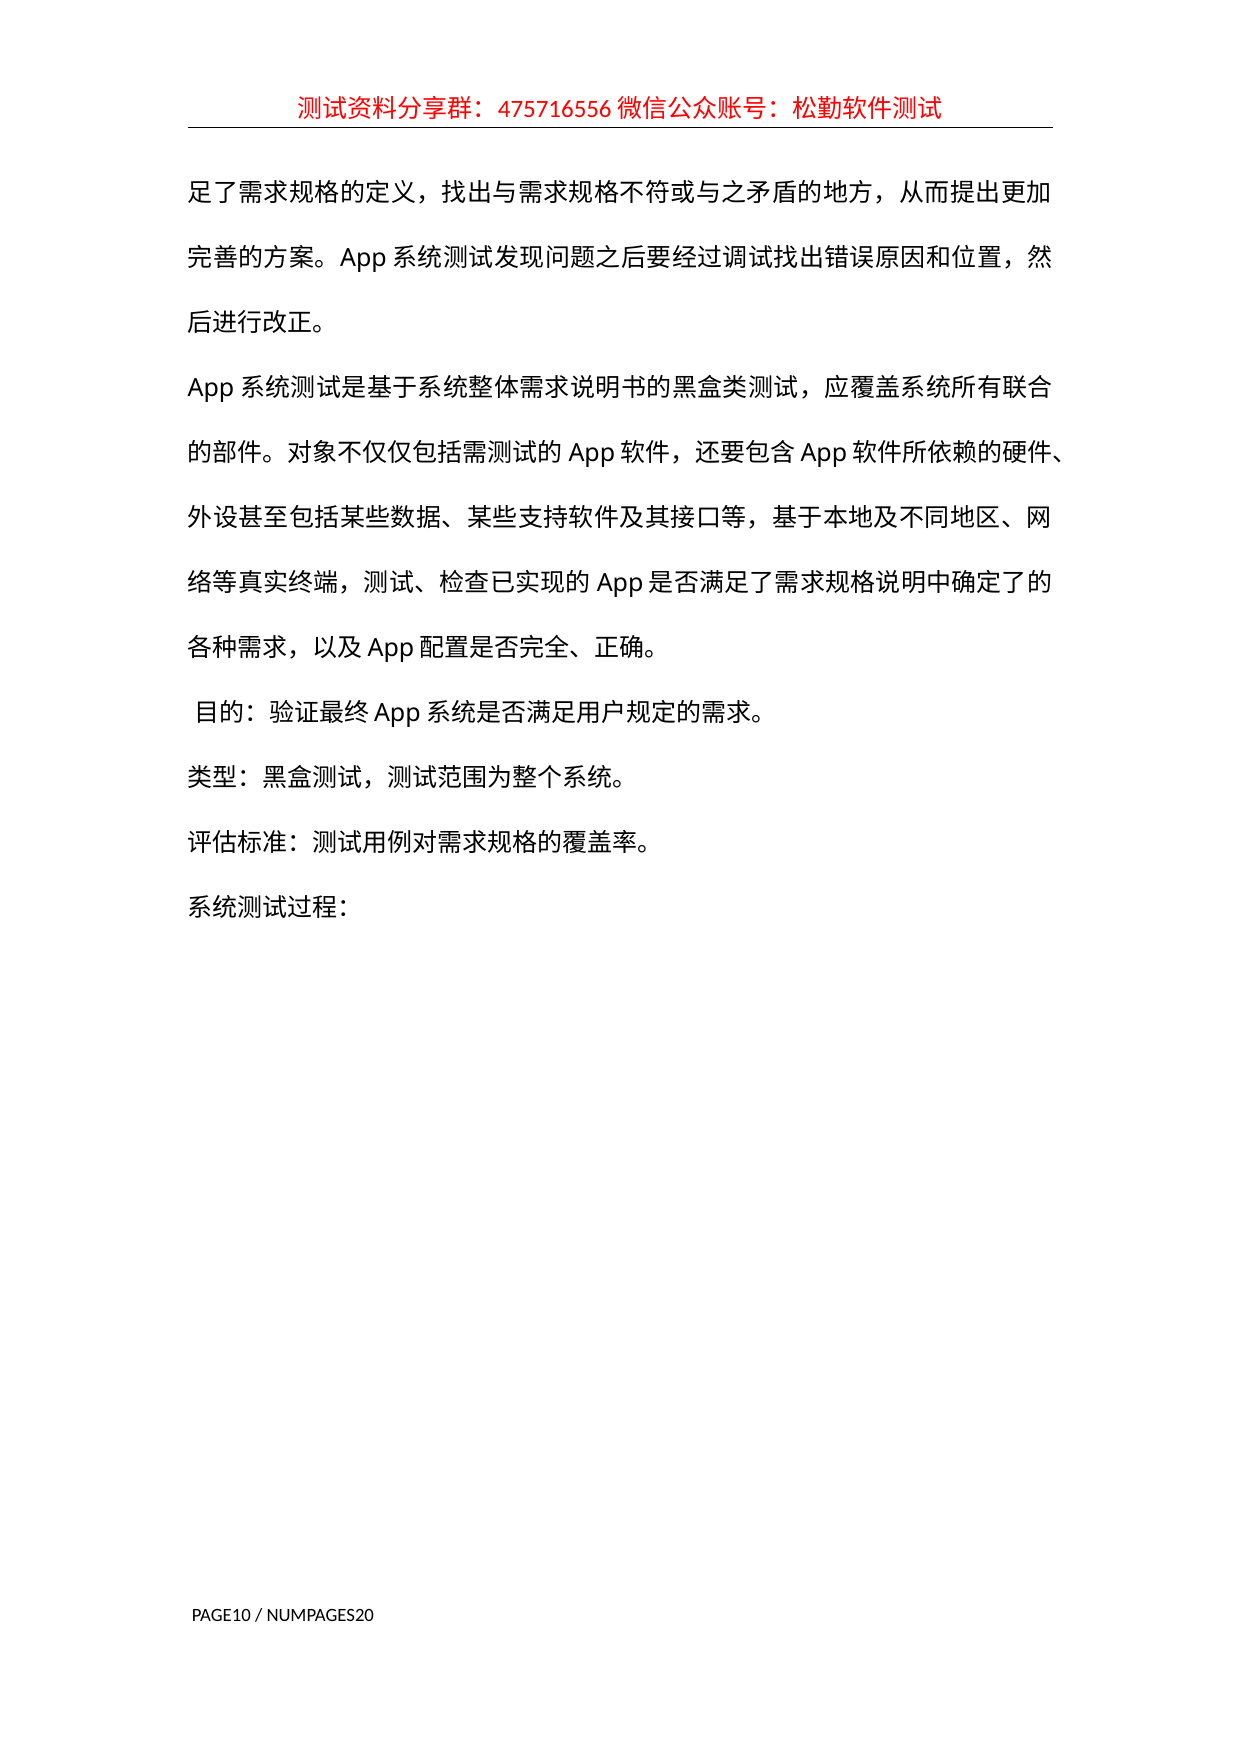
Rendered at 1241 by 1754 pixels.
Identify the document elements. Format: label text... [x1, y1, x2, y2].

text 类型：黑盒测试，测试范围为整个系统。 [187, 743, 1053, 808]
text 评估标准：测试用例对需求规格的覆盖率。 [187, 808, 1053, 873]
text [187, 158, 1053, 353]
text 目的：验证最终App系统是否满足用户规定的需求。 [187, 678, 1053, 743]
text 系统测试过程： [187, 873, 1053, 938]
text App系统测试是基于系统整体需求说明书的黑盒类测试，应覆盖系统所有联合的部件。对象不仅仅包括需测试的App软件，还要包含App软件所依赖的硬件、外设甚至包括某些数据、某些支持软件及其接口等，基于本地及不同地区、网络等真实终端，测试、检查已实现的App是否满足了需求规格说明中确定了的各种需求，以及App配置是否完全、正确。 [187, 353, 1053, 678]
